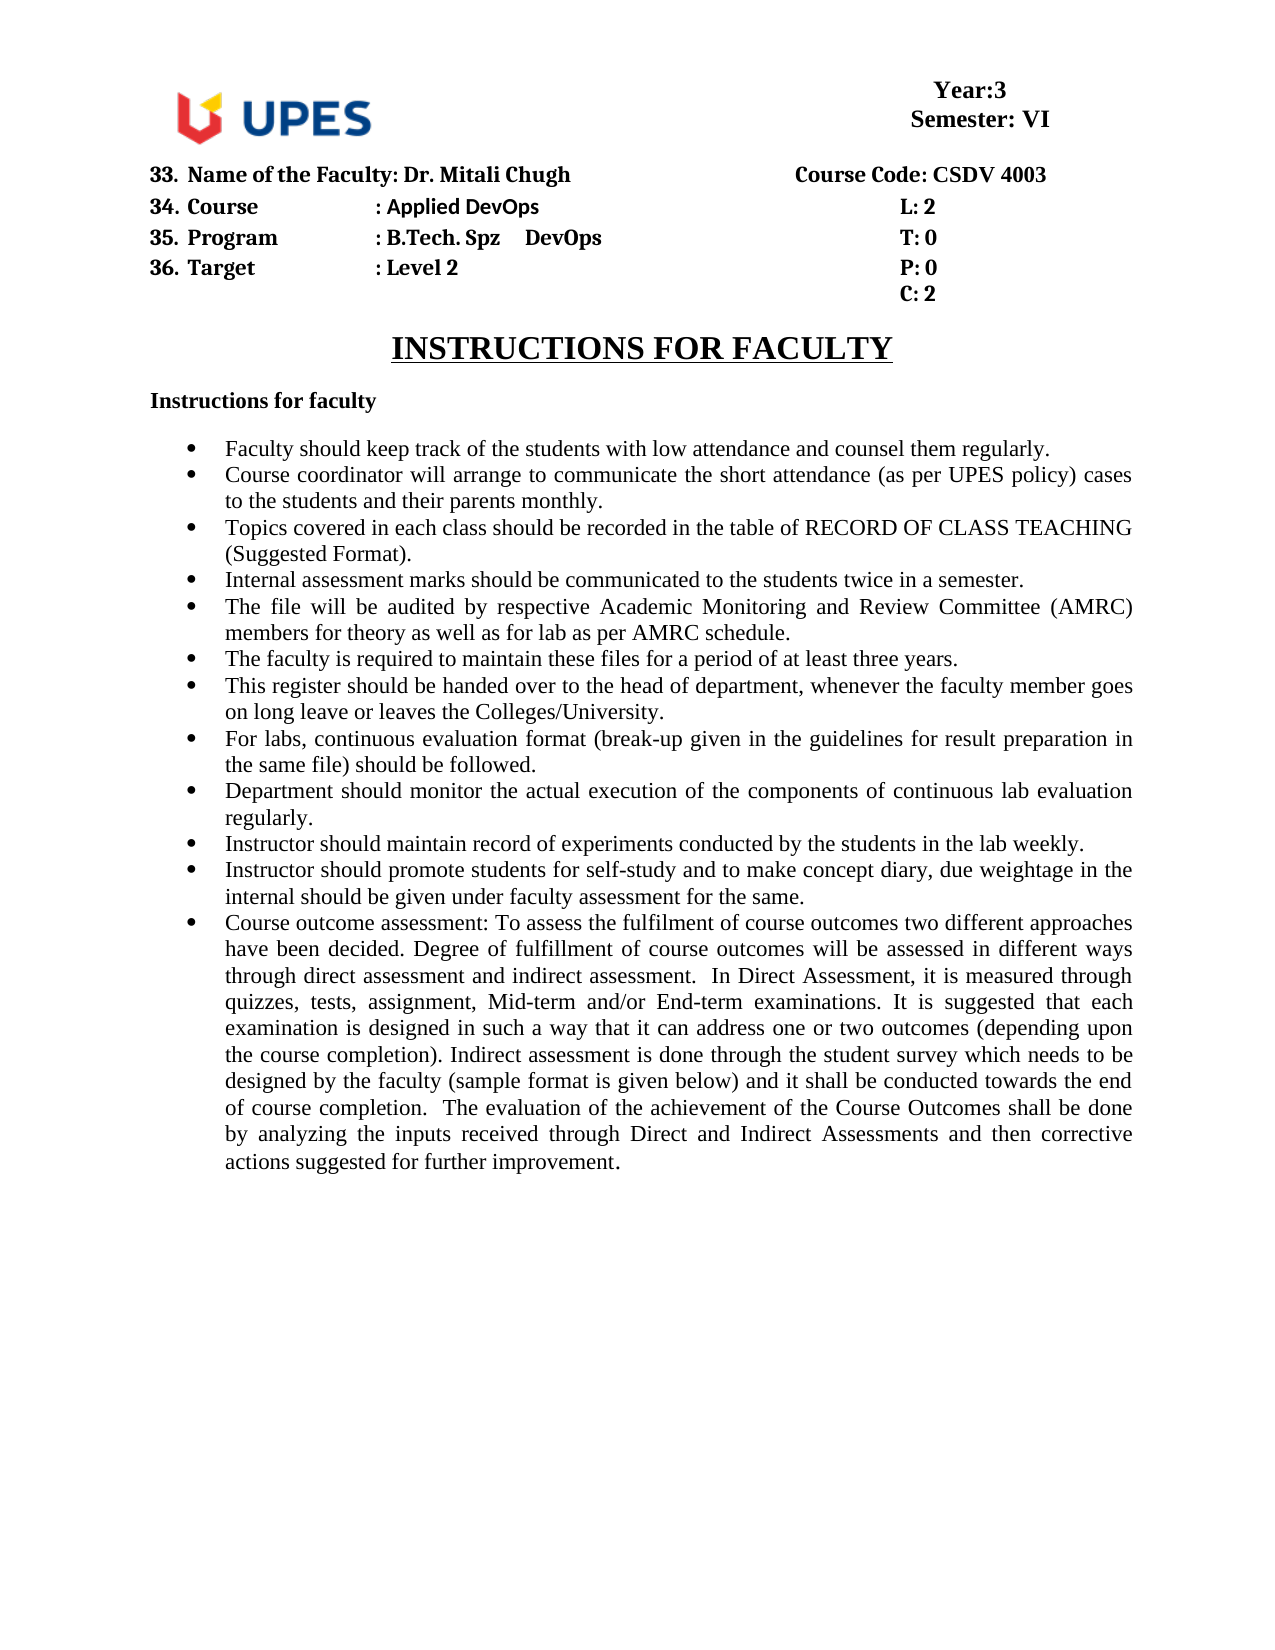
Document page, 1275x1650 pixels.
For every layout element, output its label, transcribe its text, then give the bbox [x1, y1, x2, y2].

list For labs, continuous evaluation format (break-up given in the guidelines for result preparation in the same file) should be followed. [187, 724, 1134, 777]
list Topics covered in each class should be recorded in the table of RECORD OF CLASS TEACHING (Suggested Format). [187, 514, 1134, 566]
list The file will be audited by respective Academic Monitoring and Review Committee (AMRC) members for theory as well as for lab as per AMRC schedule. [187, 593, 1134, 646]
list Course coordinator will arrange to communicate the short attendance (as per UPES policy) cases to the students and their parents monthly. [187, 461, 1134, 514]
list Department should monitor the actual execution of the components of continuous lab evaluation regularly. [187, 777, 1134, 830]
list Instructor should maintain record of experiments conducted by the students in the lab weekly. [187, 830, 1134, 856]
list Instructor should promote students for self-study and to make concept diary, due weightage in the internal should be given under faculty assessment for the same. [187, 856, 1134, 909]
picture [165, 82, 384, 155]
list Faculty should keep track of the students with low attendance and counsel them regularly. [187, 435, 1134, 461]
list The faculty is required to maintain these files for a period of at least three years. [187, 646, 1134, 672]
text Instructions for faculty [150, 387, 1134, 414]
text INSTRUCTIONS FOR FACULTY [150, 328, 1134, 367]
list Internal assessment marks should be communicated to the students twice in a semester. [187, 566, 1134, 593]
list This register should be handed over to the head of department, whenever the faculty member goes on long leave or leaves the Colleges/University. [187, 672, 1134, 724]
list Course outcome assessment: To assess the fulfilment of course outcomes two different approaches have been decided. Degree of fulfillment of course outcomes will be assessed in different ways through direct assessment and indirect assessment. In Direct Assessment, it is measured through quizzes, tests, assignment, Mid-term and/or End-term examinations. It is suggested that each examination is designed in such a way that it can address one or two outcomes (depending upon the course completion). Indirect assessment is done through the student survey which needs to be designed by the faculty (sample format is given below) and it shall be conducted towards the end of course completion. The evaluation of the achievement of the Course Outcomes shall be done by analyzing the inputs received through Direct and Indirect Assessments and then corrective actions suggested for further improvement. [187, 909, 1134, 1175]
